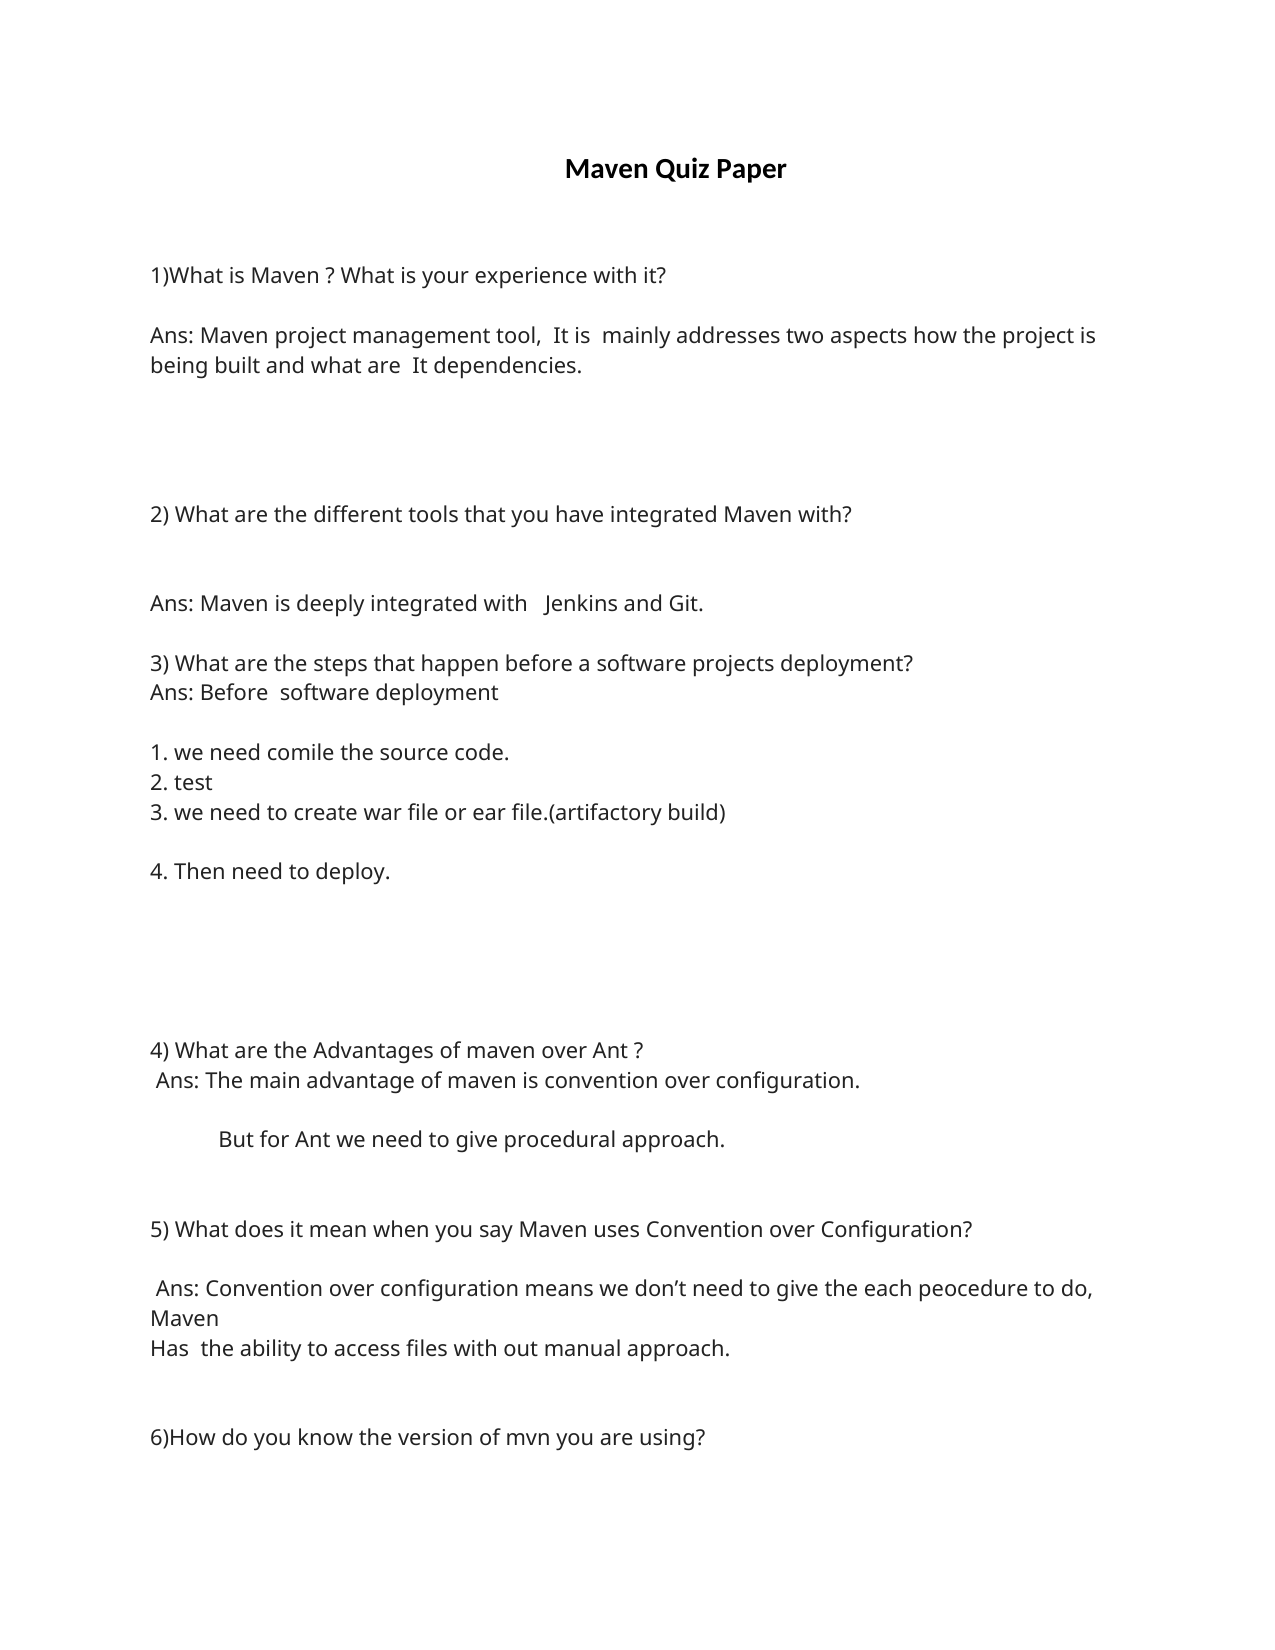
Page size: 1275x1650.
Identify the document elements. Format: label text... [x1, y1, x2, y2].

text 1)What is Maven ? What is your experience with it? [150, 260, 1125, 290]
text 1. we need comile the source code. [150, 737, 1125, 767]
text Ans: Convention over configuration means we don’t need to give the each peocedure to do, Maven [150, 1273, 1125, 1333]
text 4) What are the Advantages of maven over Ant ? [150, 1035, 1125, 1064]
text 2. test [150, 767, 1125, 796]
text 2) What are the different tools that you have integrated Maven with? [150, 498, 1125, 528]
text Ans: The main advantage of maven is convention over configuration. [150, 1064, 1125, 1094]
text 6)How do you know the version of mvn you are using? [150, 1422, 1125, 1452]
text 3. we need to create war file or ear file.(artifactory build) [150, 796, 1125, 826]
text 4. Then need to deploy. [150, 856, 1125, 886]
text 3) What are the steps that happen before a software projects deployment? [150, 647, 1125, 677]
text Has the ability to access files with out manual approach. [150, 1333, 1125, 1362]
text 5) What does it mean when you say Maven uses Convention over Configuration? [150, 1213, 1125, 1243]
text Ans: Maven project management tool, It is mainly addresses two aspects how the project is being built and what are It dependencies. [150, 320, 1125, 379]
text But for Ant we need to give procedural approach. [150, 1124, 1125, 1154]
text Ans: Before software deployment [150, 677, 1125, 707]
text Maven Quiz Paper [150, 150, 1125, 186]
text Ans: Maven is deeply integrated with Jenkins and Git. [150, 588, 1125, 618]
